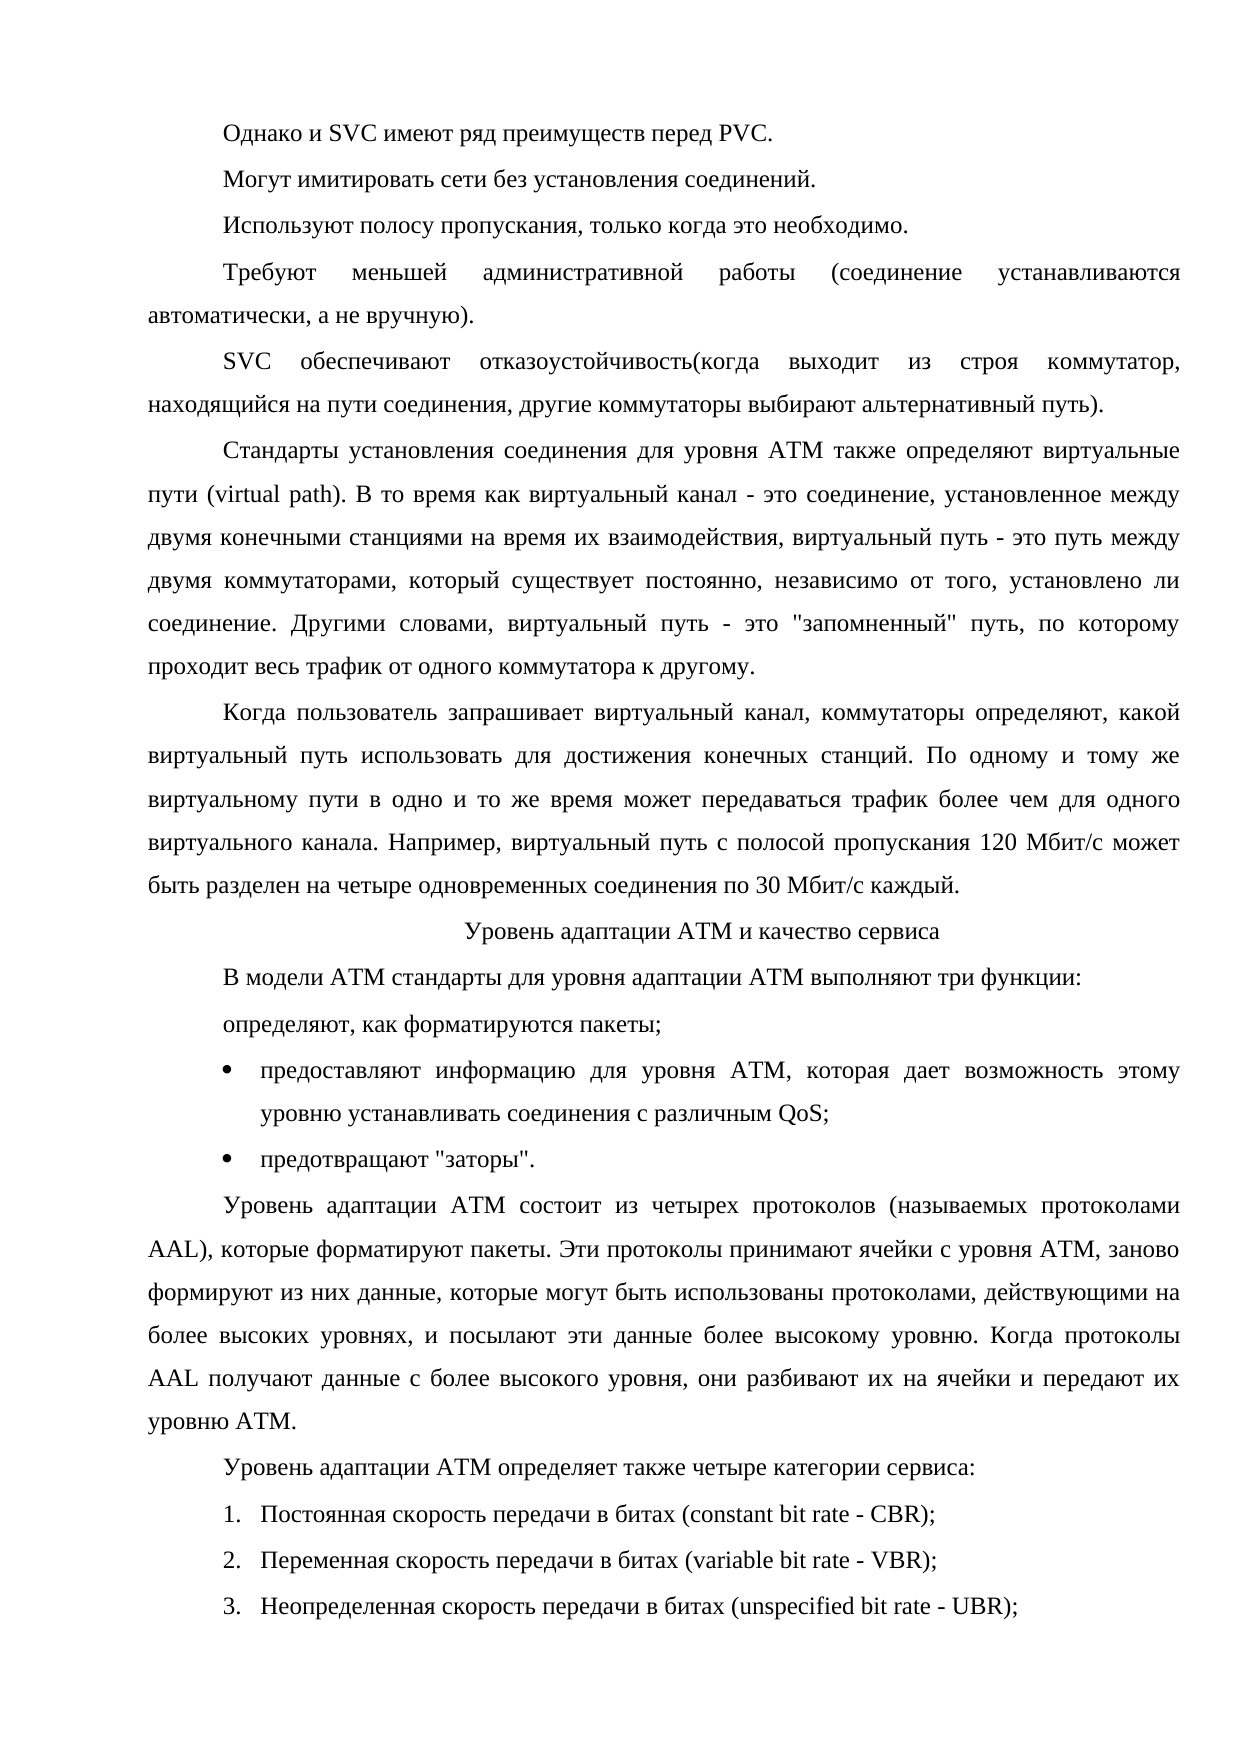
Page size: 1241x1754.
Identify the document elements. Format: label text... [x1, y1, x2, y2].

text определяют, как форматируются пакеты; [148, 1009, 1181, 1037]
list Постоянная скорость передачи в битах (constant bit rate - CBR); [223, 1499, 1181, 1527]
text Уровень адаптации ATM состоит из четырех протоколов (называемых протоколами AAL), которые форматируют пакеты. Эти протоколы принимают ячейки с уровня ATM, заново формируют из них данные, которые могут быть использованы протоколами, действующими на более высоких уровнях, и посылают эти данные более высокому уровню. Когда протоколы AAL получают данные с более высокого уровня, они разбивают их на ячейки и передают их уровню ATM. [148, 1191, 1181, 1435]
text Могут имитировать сети без установления соединений. [148, 164, 1181, 193]
text Однако и SVC имеют ряд преимуществ перед PVC. [148, 118, 1181, 147]
list Переменная скорость передачи в битах (variable bit rate - VBR); [223, 1545, 1181, 1574]
text Используют полосу пропускания, только когда это необходимо. [148, 211, 1181, 239]
text Когда пользователь запрашивает виртуальный канал, коммутаторы определяют, какой виртуальный путь использовать для достижения конечных станций. По одному и тому же виртуальному пути в одно и то же время может передаваться трафик более чем для одного виртуального канала. Например, виртуальный путь с полосой пропускания 120 Мбит/с может быть разделен на четыре одновременных соединения по 30 Мбит/с каждый. [148, 697, 1181, 899]
text Уровень адаптации ATM и качество сервиса [148, 916, 1181, 945]
text Уровень адаптации ATM определяет также четыре категории сервиса: [148, 1452, 1181, 1481]
text SVC обеспечивают отказоустойчивость(когда выходит из строя коммутатор, находящийся на пути соединения, другие коммутаторы выбирают альтернативный путь). [148, 346, 1181, 418]
text Требуют меньшей административной работы (соединение устанавливаются автоматически, а не вручную). [148, 257, 1181, 329]
list Неопределенная скорость передачи в битах (unspecified bit rate - UBR); [223, 1591, 1181, 1620]
text В модели ATM стандарты для уровня адаптации ATM выполняют три функции: [148, 962, 1181, 991]
text Стандарты установления соединения для уровня ATM также определяют виртуальные пути (virtual path). В то время как виртуальный канал - это соединение, установленное между двумя конечными станциями на время их взаимодействия, виртуальный путь - это путь между двумя коммутаторами, который существует постоянно, независимо от того, установлено ли соединение. Другими словами, виртуальный путь - это "запомненный" путь, по которому проходит весь трафик от одного коммутатора к другому. [148, 436, 1181, 680]
list предотвращают "заторы". [223, 1144, 1181, 1173]
list предоставляют информацию для уровня ATM, которая дает возможность этому уровню устанавливать соединения с различным QoS; [223, 1055, 1181, 1127]
